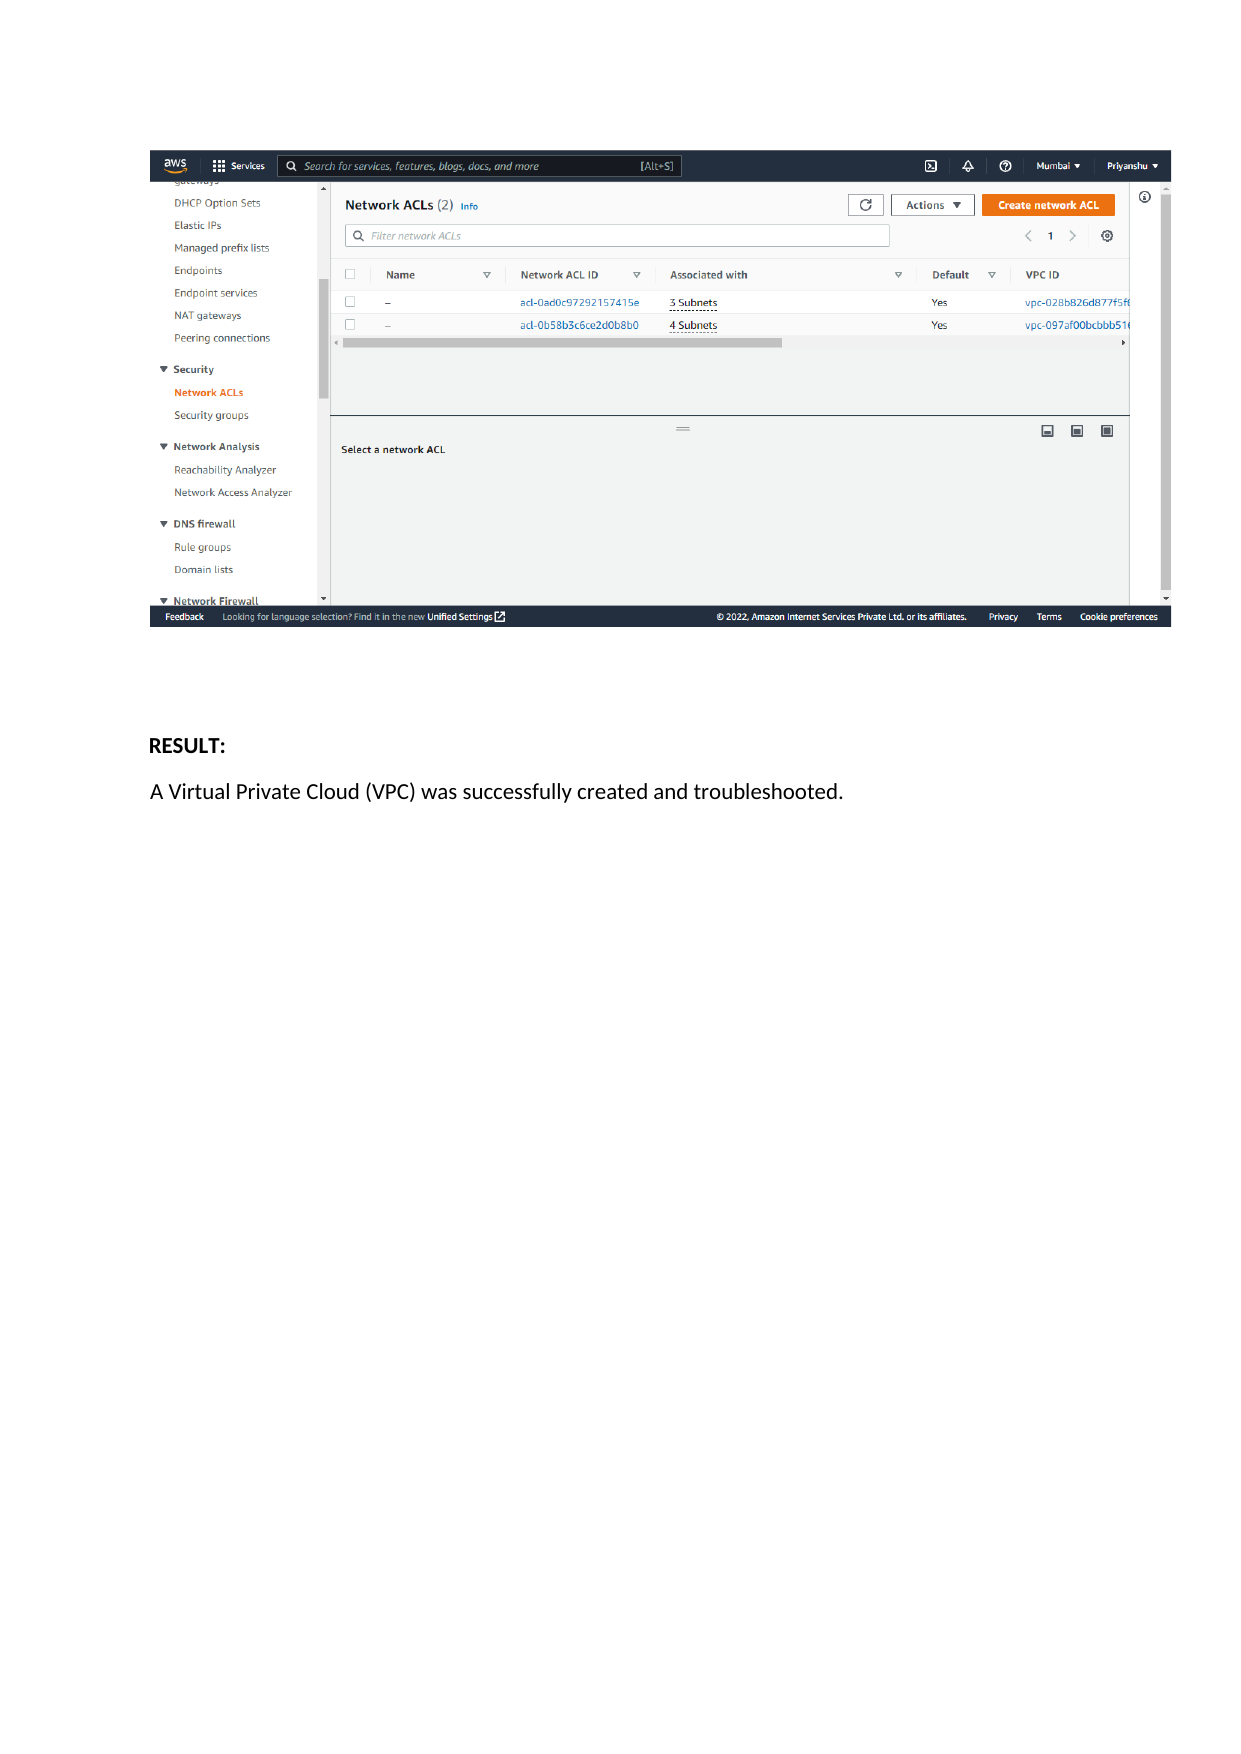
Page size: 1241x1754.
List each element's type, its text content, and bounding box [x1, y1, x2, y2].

text RESULT: [148, 731, 1171, 759]
picture [150, 150, 1172, 627]
text A Virtual Private Cloud (VPC) was successfully created and troubleshooted. [150, 777, 1131, 805]
